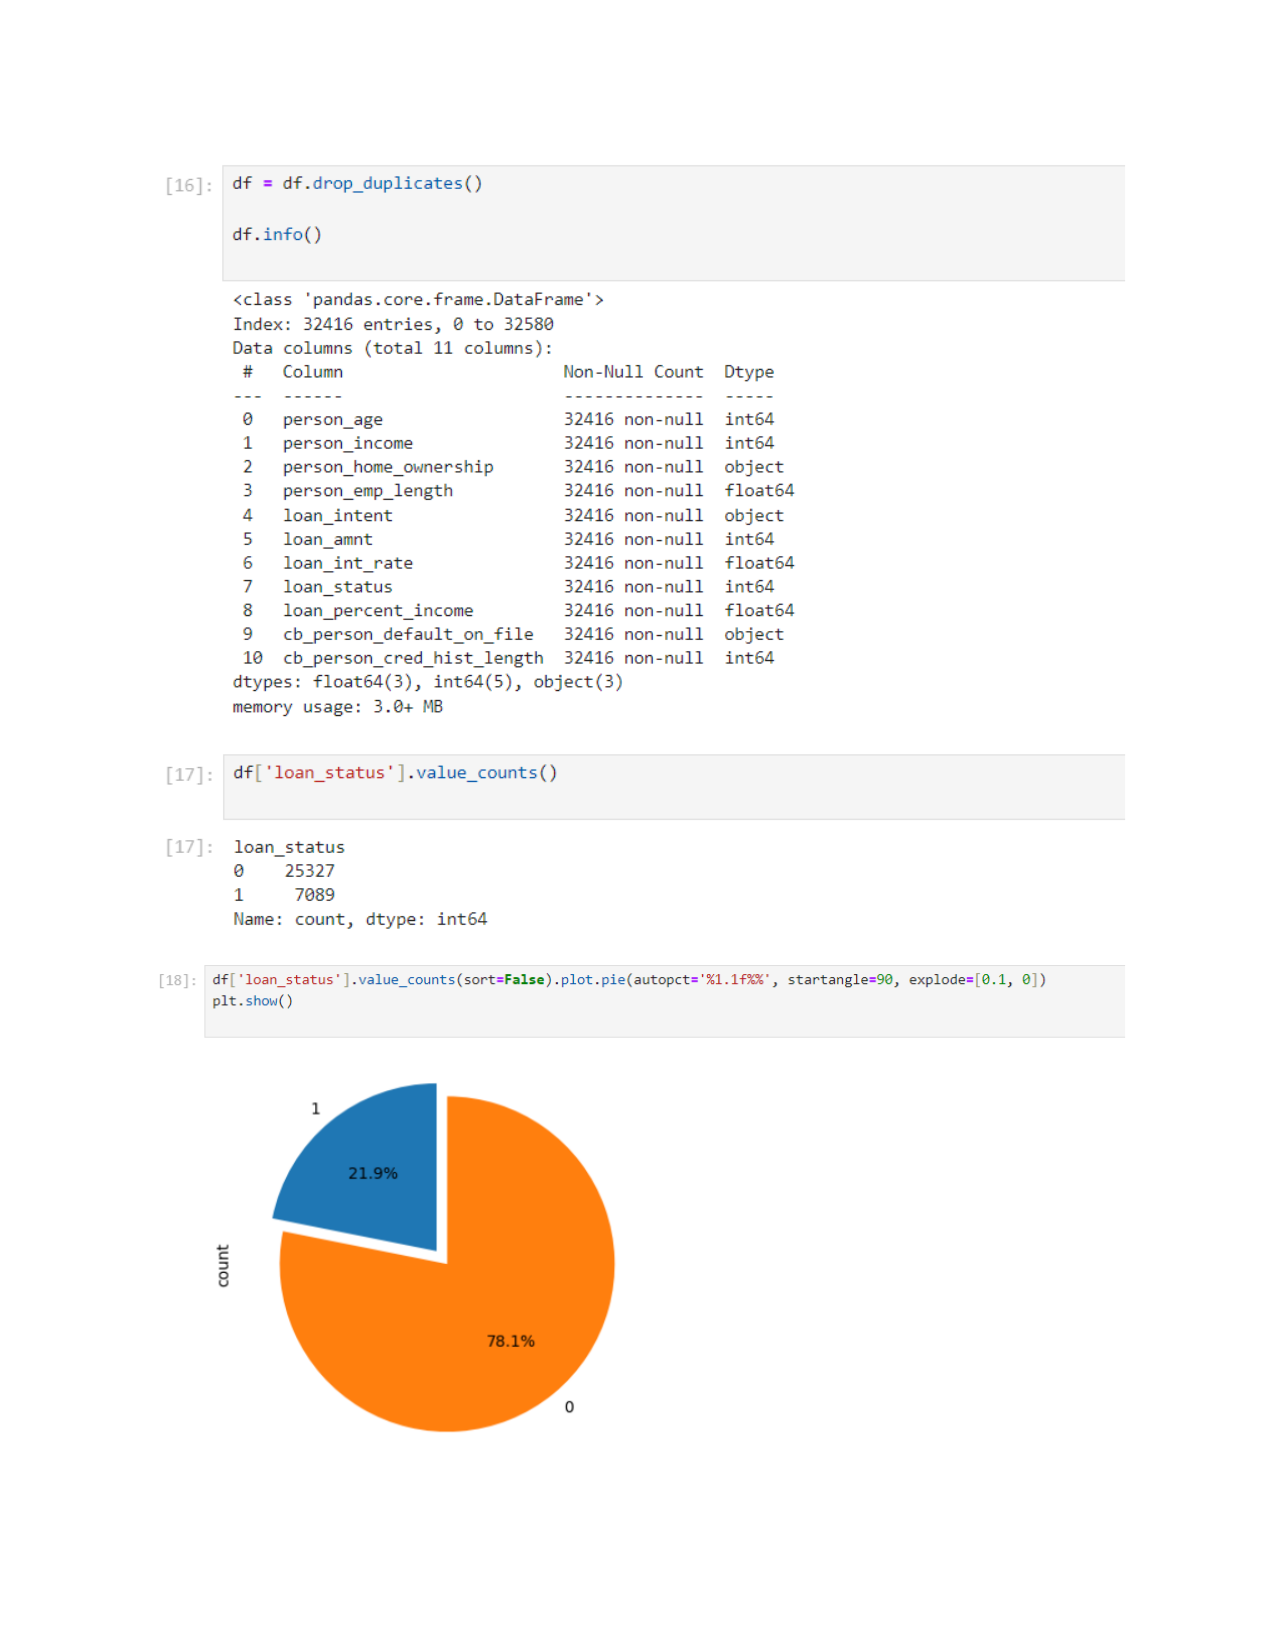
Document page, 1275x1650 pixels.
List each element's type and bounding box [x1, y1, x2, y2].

picture [150, 743, 1125, 944]
picture [150, 962, 1125, 1479]
picture [150, 150, 1125, 725]
